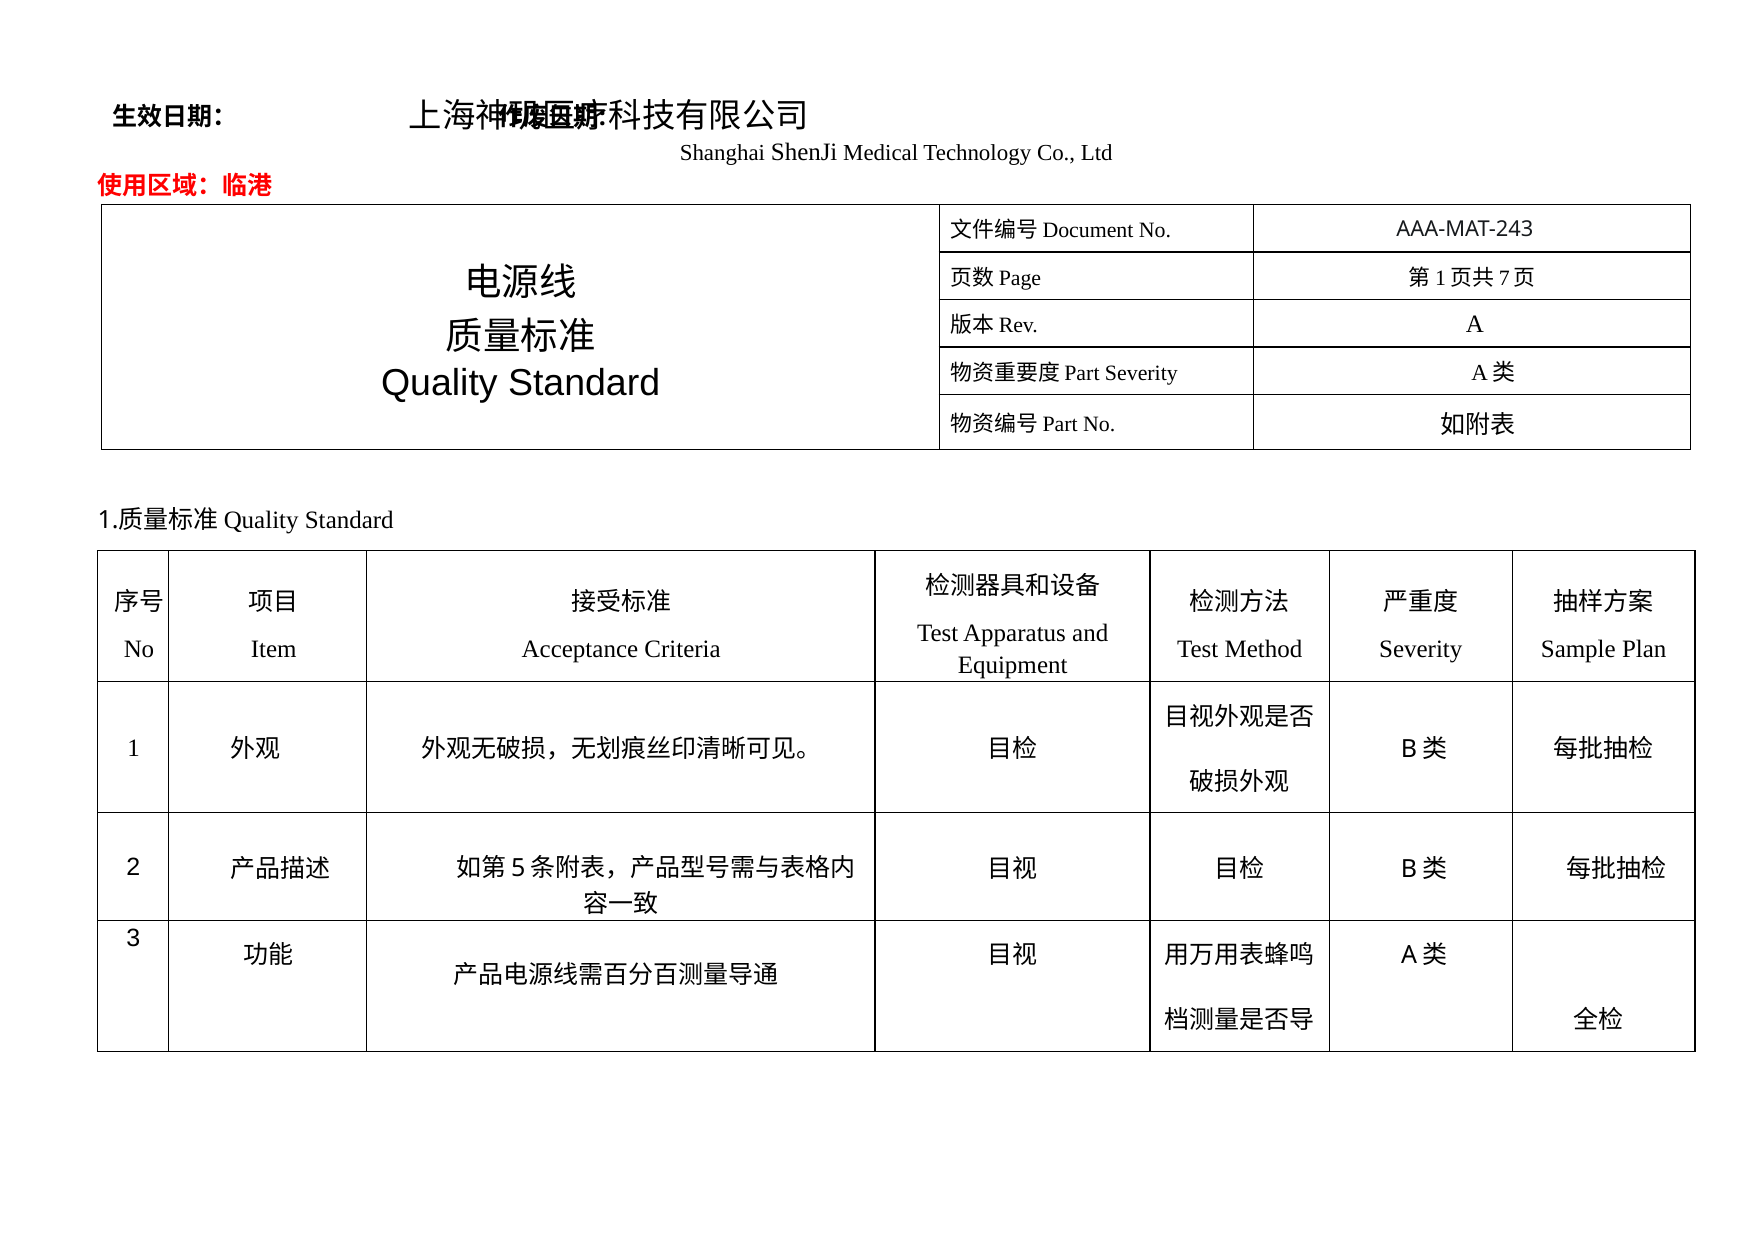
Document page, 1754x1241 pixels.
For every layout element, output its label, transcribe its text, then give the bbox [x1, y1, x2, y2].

table_cell 每批抽检 [1513, 813, 1694, 919]
table_cell 全检 [1513, 921, 1694, 1051]
table_cell A类 [1330, 921, 1512, 1051]
table_cell 目视外观是否破损外观 [1151, 682, 1329, 812]
table_cell 目检 [1151, 813, 1329, 919]
table_header 项目 Item [169, 551, 366, 681]
table_cell 功能 [169, 921, 366, 1051]
table_cell 产品电源线需百分百测量导通 [367, 921, 874, 1051]
table_header 接受标准 Acceptance Criteria [367, 551, 874, 681]
table_cell 目检 [876, 682, 1149, 812]
table_cell B类 [1330, 813, 1512, 919]
table_cell 产品描述 [169, 813, 366, 919]
table_cell 2 [98, 813, 168, 919]
table_header 序号 No [98, 551, 168, 681]
table_cell 外观 [169, 682, 366, 812]
table_cell 3 [98, 921, 168, 1051]
table_cell 外观无破损，无划痕丝印清晰可见。 [367, 682, 874, 812]
table_header 严重度 Severity [1330, 551, 1512, 681]
table_cell 目视 [876, 813, 1149, 919]
table_cell 用万用表蜂鸣档测量是否导通。 [1151, 921, 1329, 1051]
table_cell 如第5条附表，产品型号需与表格内容一致 [367, 813, 874, 919]
table_cell B类 [1330, 682, 1512, 812]
text 1.质量标准Quality Standard [97, 485, 1693, 550]
table_cell 1 [98, 682, 168, 812]
table_header 检测方法 Test Method [1151, 551, 1329, 681]
table_cell 目视 [876, 921, 1149, 1051]
table_header 检测器具和设备 Test Apparatus and Equipment [876, 551, 1149, 681]
table_cell 每批抽检 [1513, 682, 1694, 812]
table_header 抽样方案 Sample Plan [1513, 551, 1694, 681]
